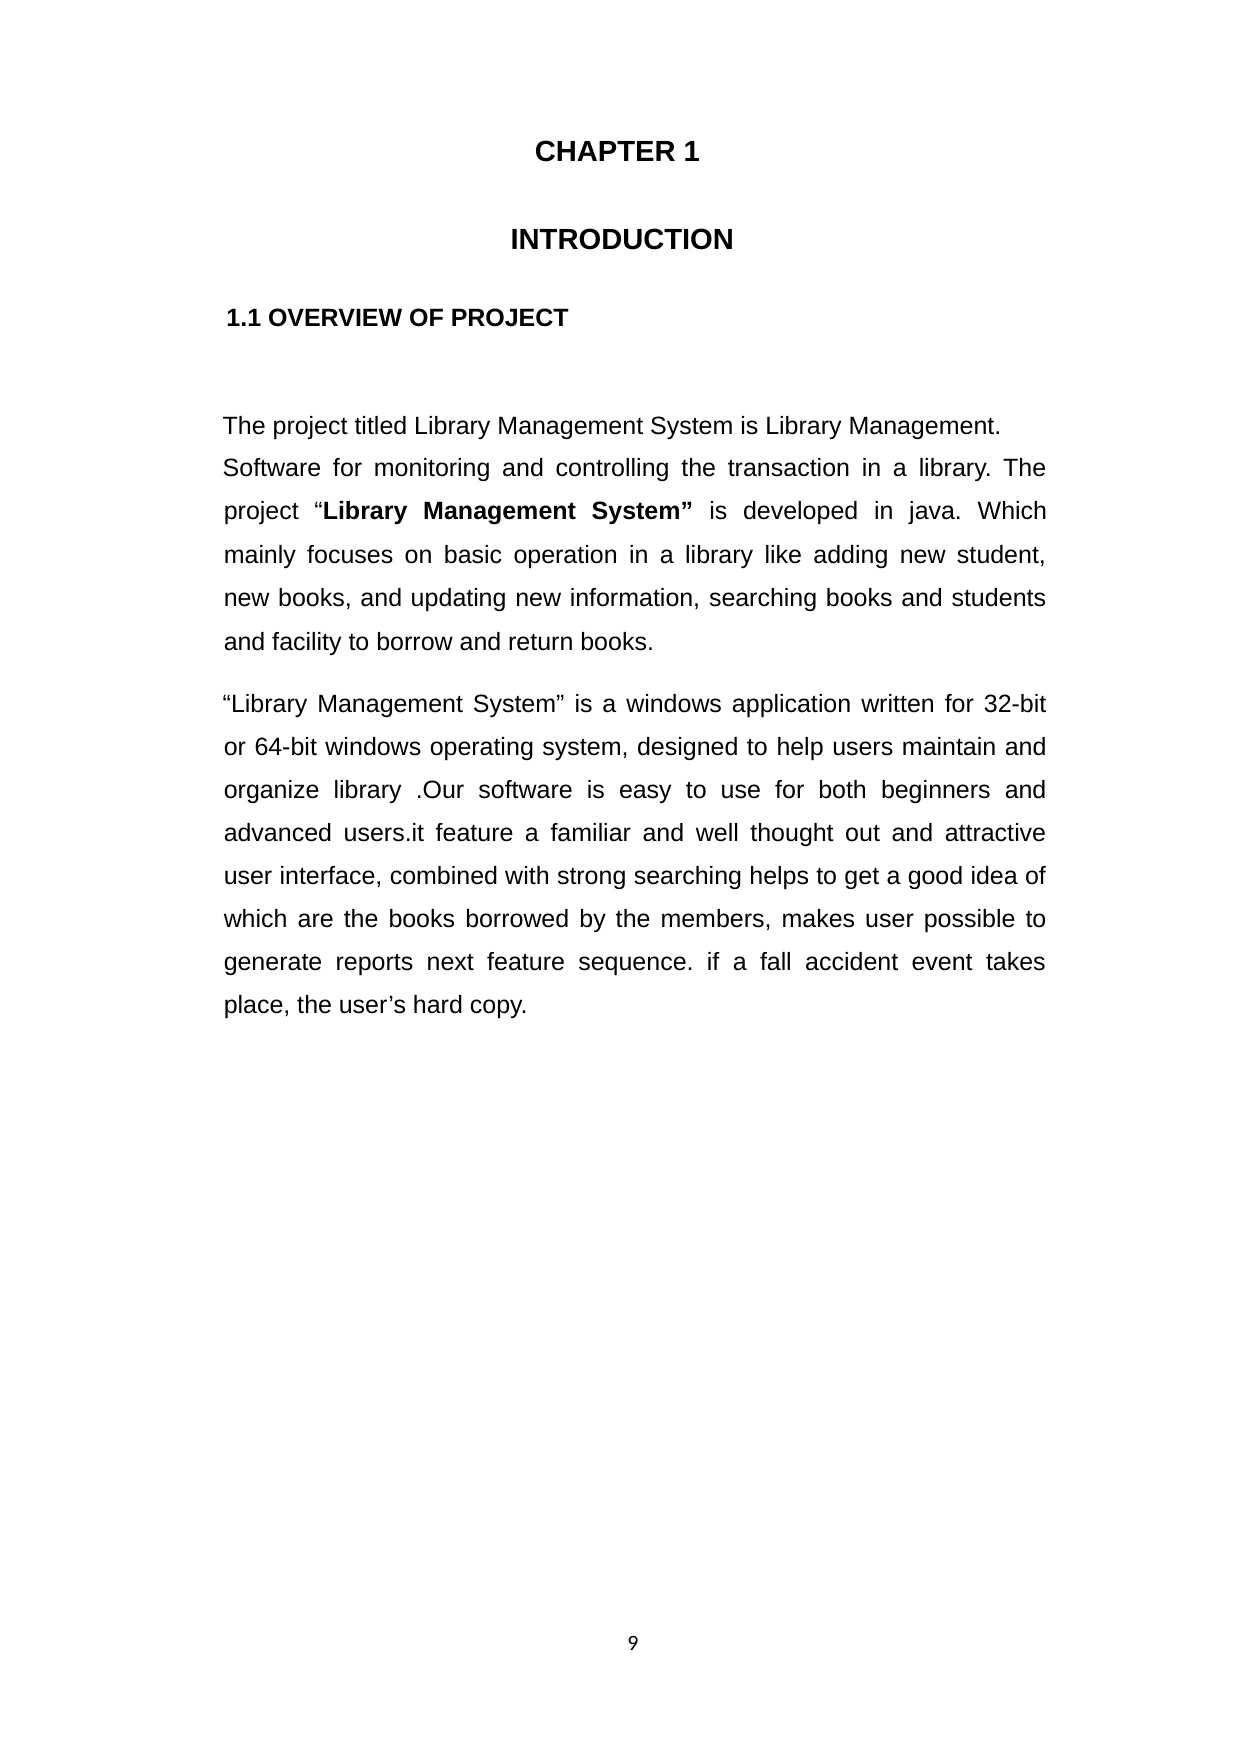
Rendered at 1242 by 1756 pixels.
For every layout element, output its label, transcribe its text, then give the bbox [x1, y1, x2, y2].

text The project titled Library Management System is Library Management. [222, 411, 1048, 440]
text Software for monitoring and controlling the transaction in a library. The project “Library Management System” is developed in java. Which mainly focuses on basic operation in a library like adding new student, new books, and updating new information, searching books and students and facility to borrow and return books. [222, 452, 1048, 656]
text INTRODUCTION [154, 222, 992, 255]
text “Library Management System” is a windows application written for 32-bit or 64-bit windows operating system, designed to help users maintain and organize library .Our software is easy to use for both beginners and advanced users.it feature a familiar and well thought out and attractive user interface, combined with strong searching helps to get a good idea of which are the books borrowed by the members, makes user possible to generate reports next feature sequence. if a fall accident event takes place, the user’s hard copy. [222, 689, 1048, 1019]
picture [617, 1629, 653, 1656]
subtitle 1.1 OVERVIEW OF PROJECT [226, 303, 1041, 332]
text CHAPTER 1 [154, 134, 992, 167]
